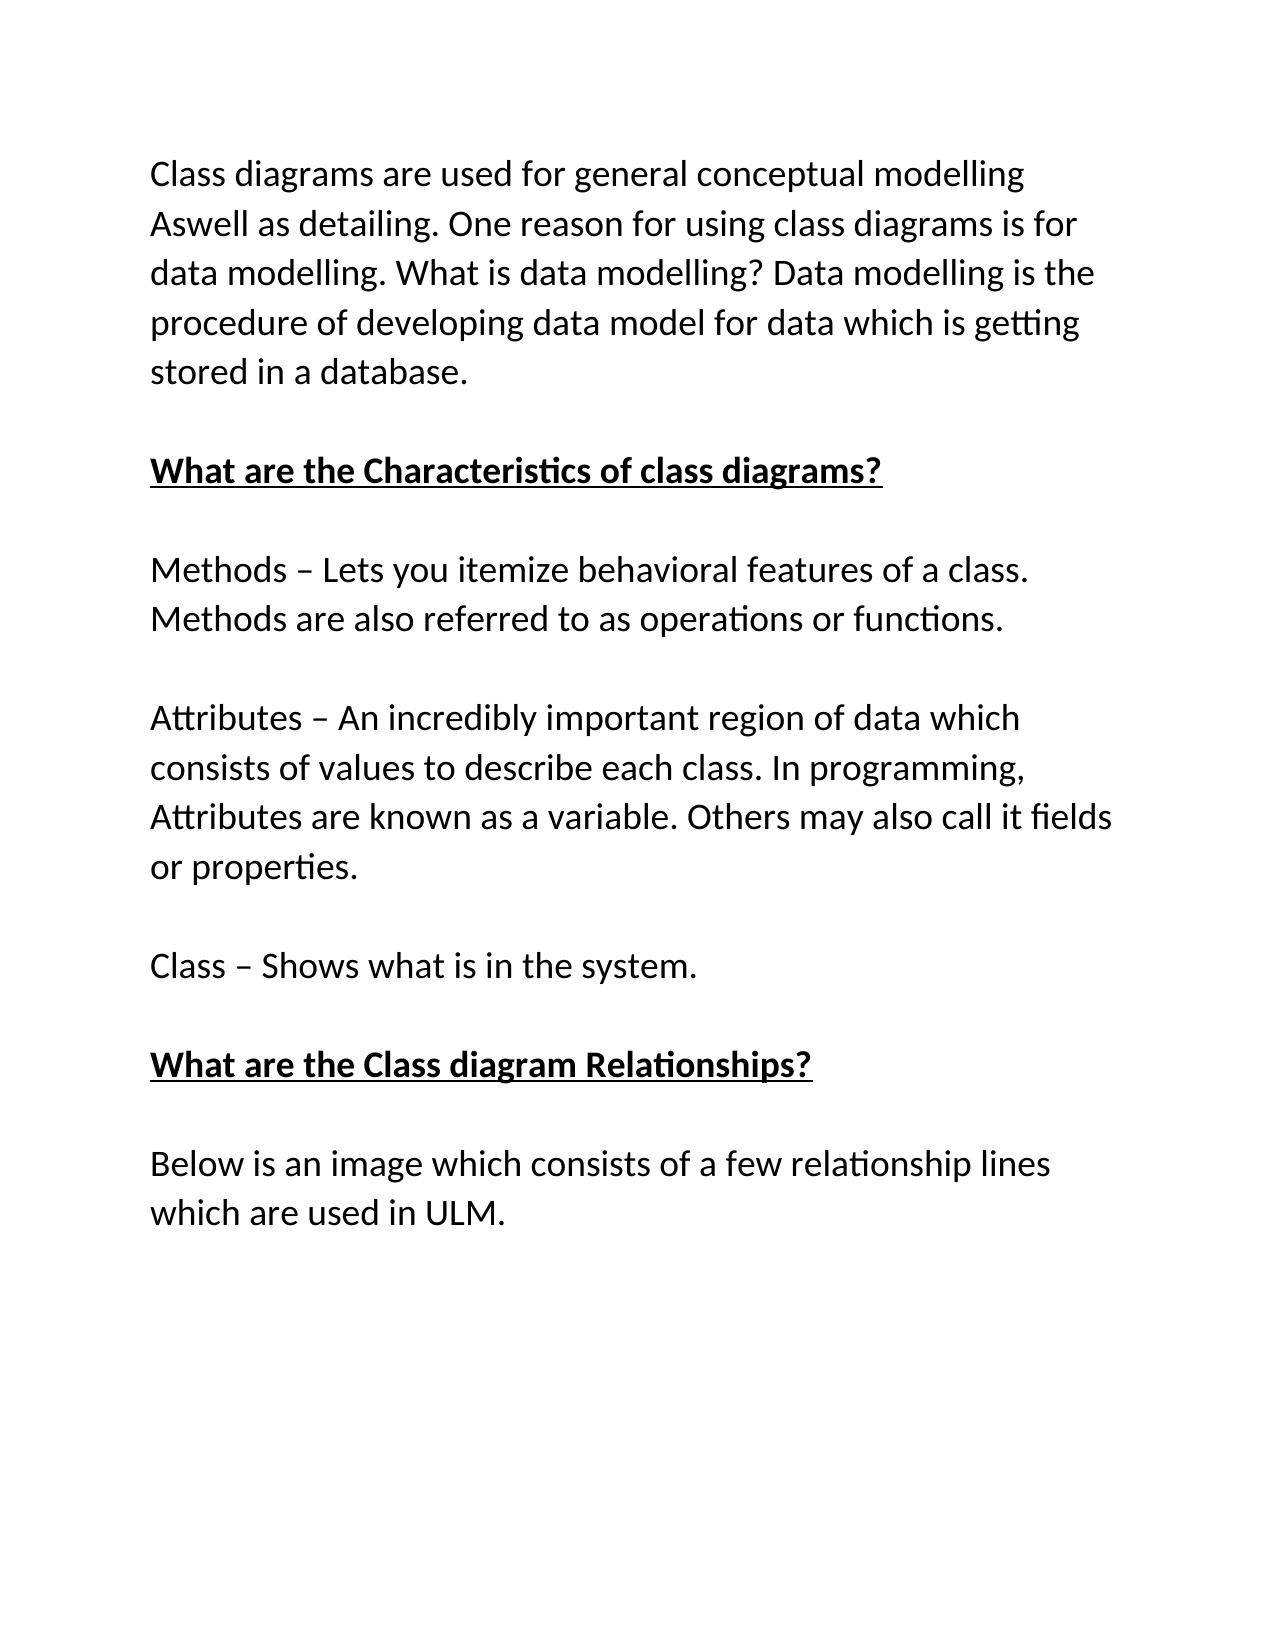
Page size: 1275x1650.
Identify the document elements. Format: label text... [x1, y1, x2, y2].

text What are the Class diagram Relationships? [150, 1041, 1125, 1086]
text What are the Characteristics of class diagrams? [150, 447, 1125, 493]
text Attributes – An incredibly important region of data which consists of values to describe each class. In programming, Attributes are known as a variable. Others may also call it fields or properties. [150, 694, 1125, 888]
text Class – Shows what is in the system. [150, 942, 1125, 987]
text Below is an image which consists of a few relationship lines which are used in ULM. [150, 1139, 1125, 1235]
text Methods – Lets you itemize behavioral features of a class. Methods are also referred to as operations or functions. [150, 546, 1125, 641]
text Class diagrams are used for general conceptual modelling Aswell as detailing. One reason for using class diagrams is for data modelling. What is data modelling? Data modelling is the procedure of developing data model for data which is getting stored in a database. [150, 150, 1125, 394]
